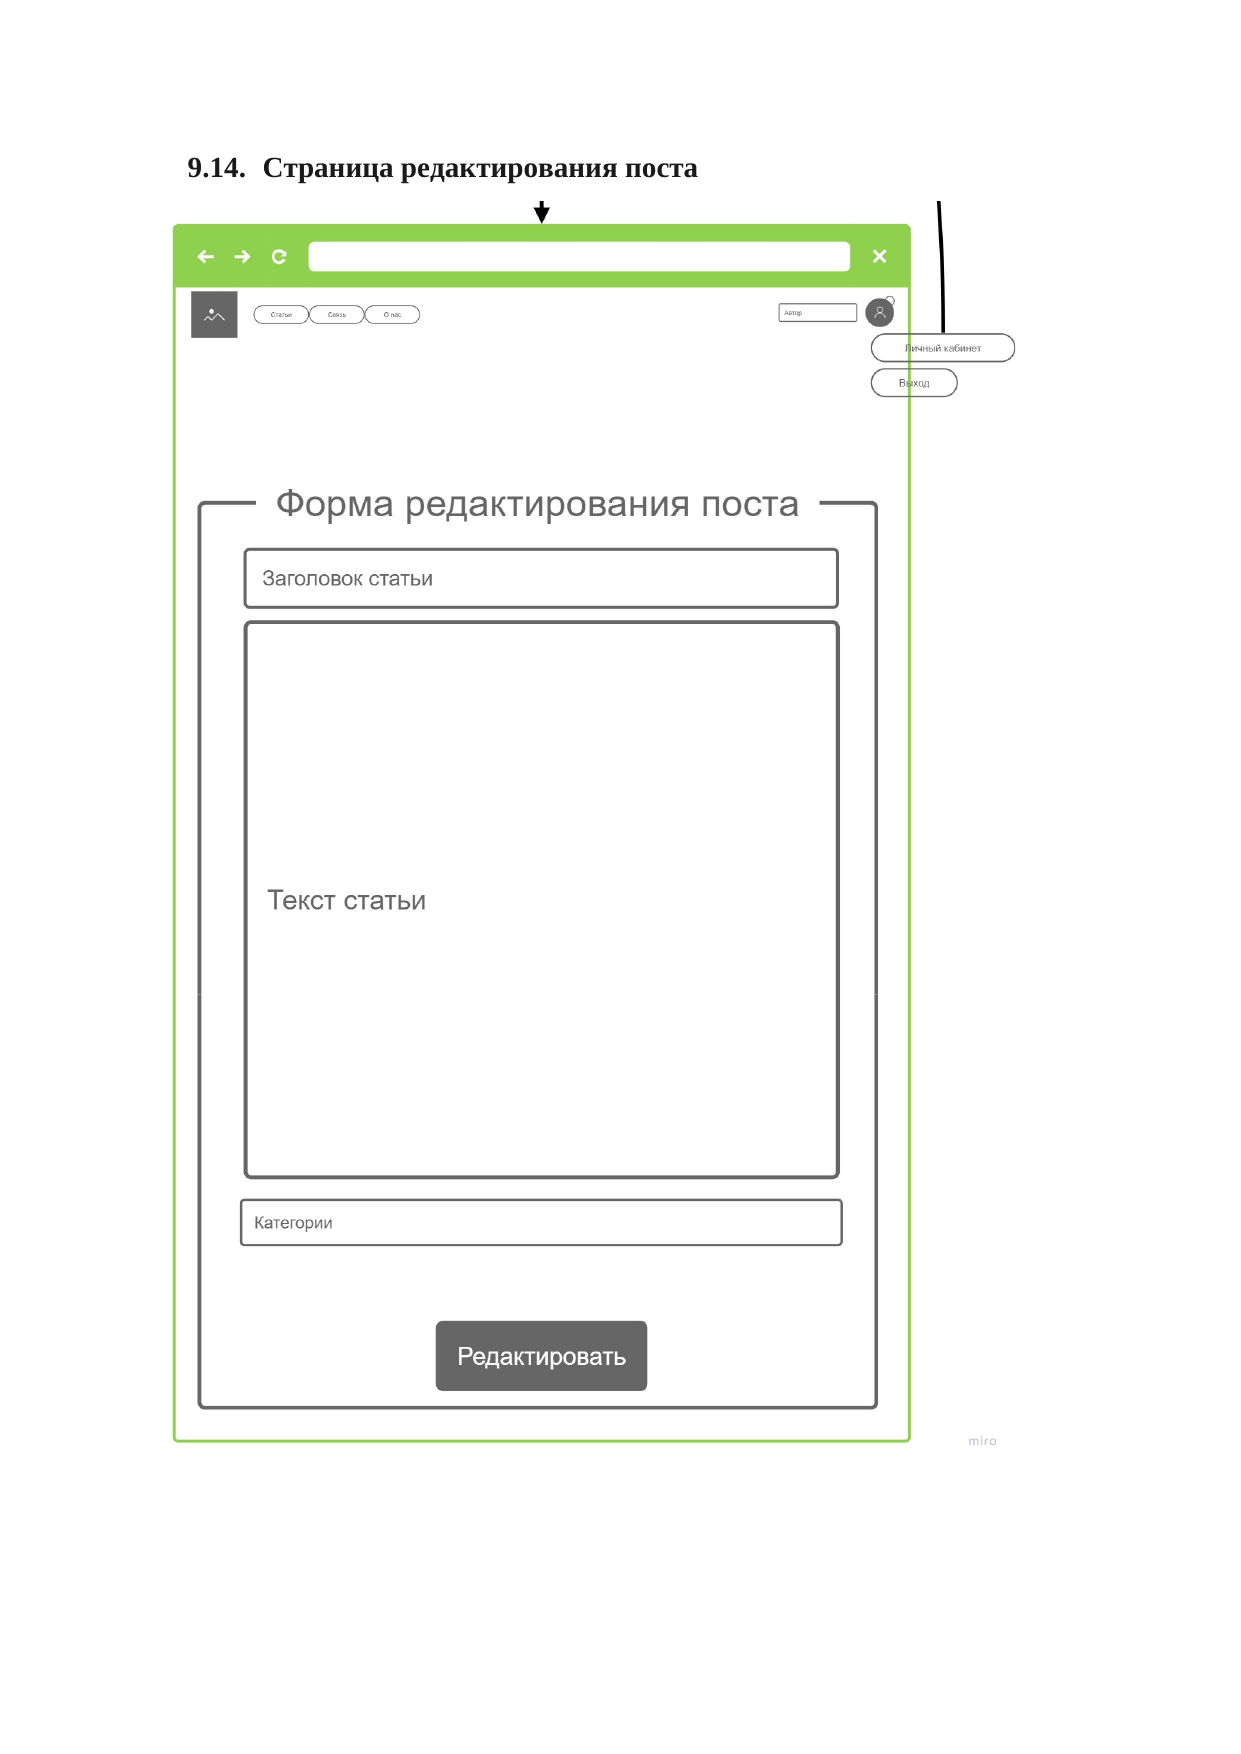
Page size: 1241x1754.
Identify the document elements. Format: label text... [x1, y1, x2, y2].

picture [150, 201, 1016, 1465]
text Страница редактирования поста [187, 150, 1090, 183]
